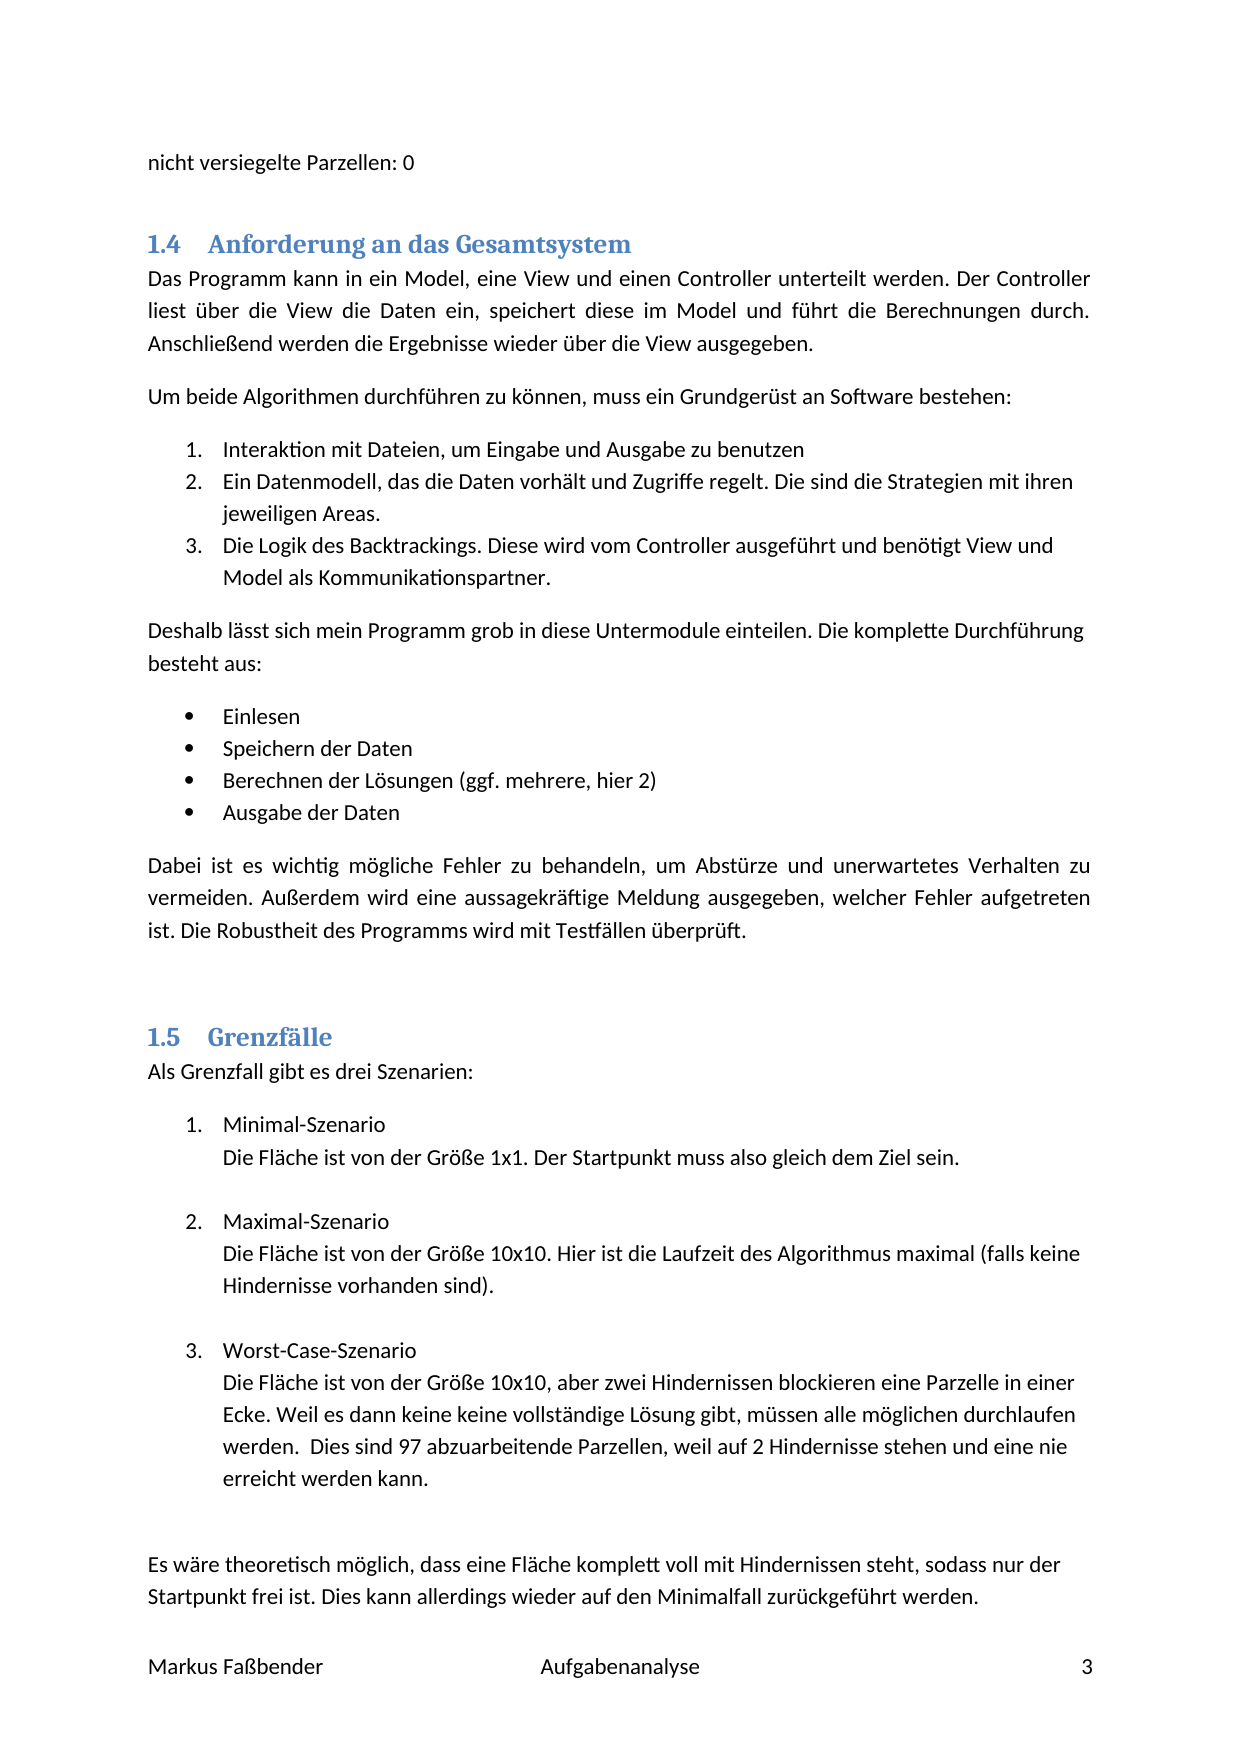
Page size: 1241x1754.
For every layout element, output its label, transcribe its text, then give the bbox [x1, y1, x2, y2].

list Minimal-Szenario Die Fläche ist von der Größe 1x1. Der Startpunkt muss also gleich dem Ziel sein. [185, 1111, 1093, 1203]
list Worst-Case-Szenario Die Fläche ist von der Größe 10x10, aber zwei Hindernissen blockieren eine Parzelle in einer Ecke. Weil es dann keine keine vollständige Lösung gibt, müssen alle möglichen durchlaufen werden. Dies sind 97 abzuarbeitende Parzellen, weil auf 2 Hindernisse stehen und eine nie erreicht werden kann. [185, 1336, 1093, 1525]
list Einlesen [185, 702, 1093, 730]
text Als Grenzfall gibt es drei Szenarien: [148, 1057, 1093, 1086]
list Speichern der Daten [185, 734, 1093, 762]
list Berechnen der Lösungen (ggf. mehrere, hier 2) [185, 766, 1093, 794]
subtitle Grenzfälle [148, 1022, 1093, 1053]
list Die Logik des Backtrackings. Diese wird vom Controller ausgeführt und benötigt View und Model als Kommunikationspartner. [185, 531, 1093, 592]
text Das Programm kann in ein Model, eine View und einen Controller unterteilt werden. Der Controller liest über die View die Daten ein, speichert diese im Model und führt die Berechnungen durch. Anschließend werden die Ergebnisse wieder über die View ausgegeben. [148, 264, 1093, 357]
list Ein Datenmodell, das die Daten vorhält und Zugriffe regelt. Die sind die Strategien mit ihren jeweiligen Areas. [185, 467, 1093, 527]
list Maximal-Szenario Die Fläche ist von der Größe 10x10. Hier ist die Laufzeit des Algorithmus maximal (falls keine Hindernisse vorhanden sind). [185, 1207, 1093, 1332]
list Interaktion mit Dateien, um Eingabe und Ausgabe zu benutzen [185, 435, 1093, 463]
text Deshalb lässt sich mein Programm grob in diese Untermodule einteilen. Die komplette Durchführung besteht aus: [148, 617, 1093, 677]
subtitle Anforderung an das Gesamtsystem [148, 229, 1093, 260]
text nicht versiegelte Parzellen: 0 [148, 148, 1093, 176]
list Ausgabe der Daten [185, 798, 1093, 826]
text Dabei ist es wichtig mögliche Fehler zu behandeln, um Abstürze und unerwartetes Verhalten zu vermeiden. Außerdem wird eine aussagekräftige Meldung ausgegeben, welcher Fehler aufgetreten ist. Die Robustheit des Programms wird mit Testfällen überprüft. [148, 851, 1093, 944]
text Es wäre theoretisch möglich, dass eine Fläche komplett voll mit Hindernissen steht, sodass nur der Startpunkt frei ist. Dies kann allerdings wieder auf den Minimalfall zurückgeführt werden. [148, 1550, 1093, 1610]
text Um beide Algorithmen durchführen zu können, muss ein Grundgerüst an Software bestehen: [148, 382, 1093, 410]
